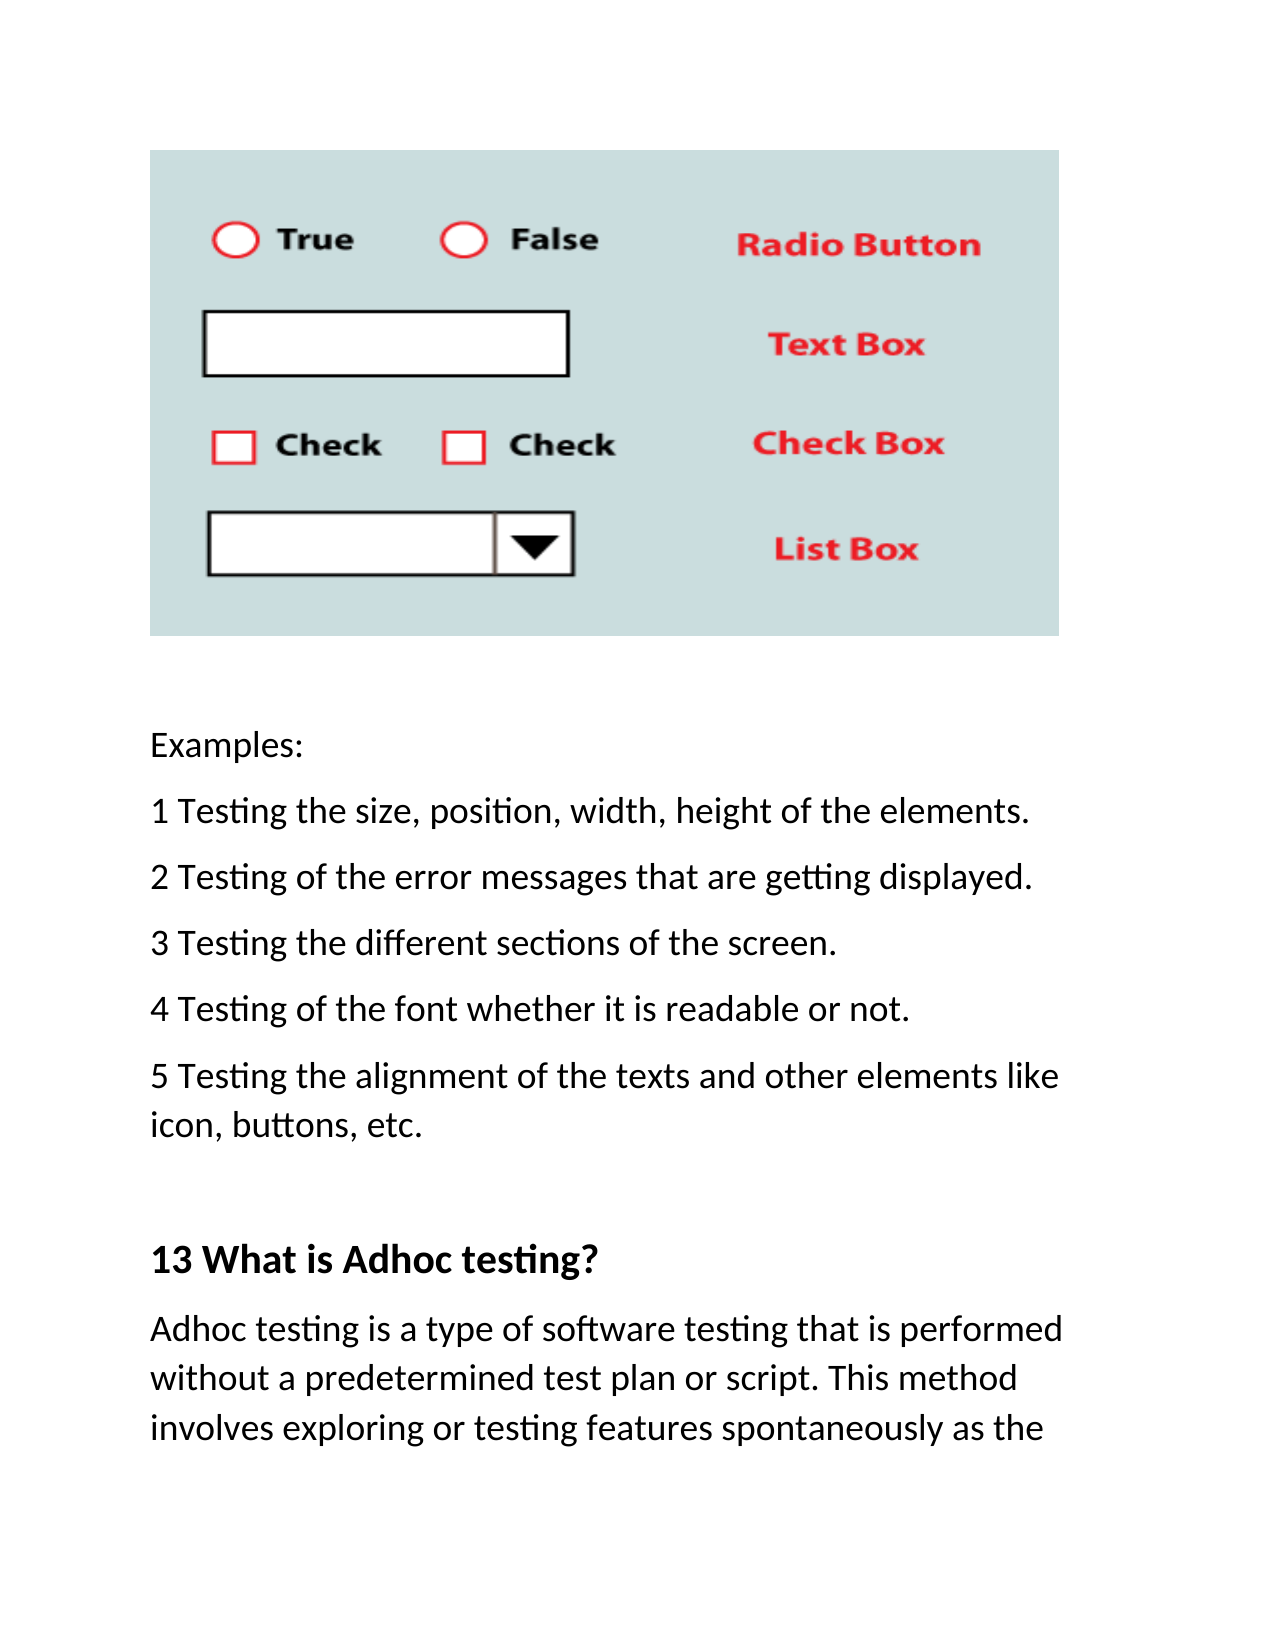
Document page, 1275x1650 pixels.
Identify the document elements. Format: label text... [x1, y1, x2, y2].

text 5 Testing the alignment of the texts and other elements like icon, buttons, etc. [150, 1052, 1125, 1147]
text 1 Testing the size, position, width, height of the elements. [150, 787, 1125, 833]
text 4 Testing of the font whether it is readable or not. [150, 985, 1125, 1031]
text Examples: [150, 721, 1125, 767]
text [150, 1305, 1125, 1450]
text 2 Testing of the error messages that are getting displayed. [150, 853, 1125, 899]
text 3 Testing the different sections of the screen. [150, 919, 1125, 965]
text 13 What is Adhoc testing? [150, 1233, 1125, 1284]
picture [150, 150, 1059, 636]
